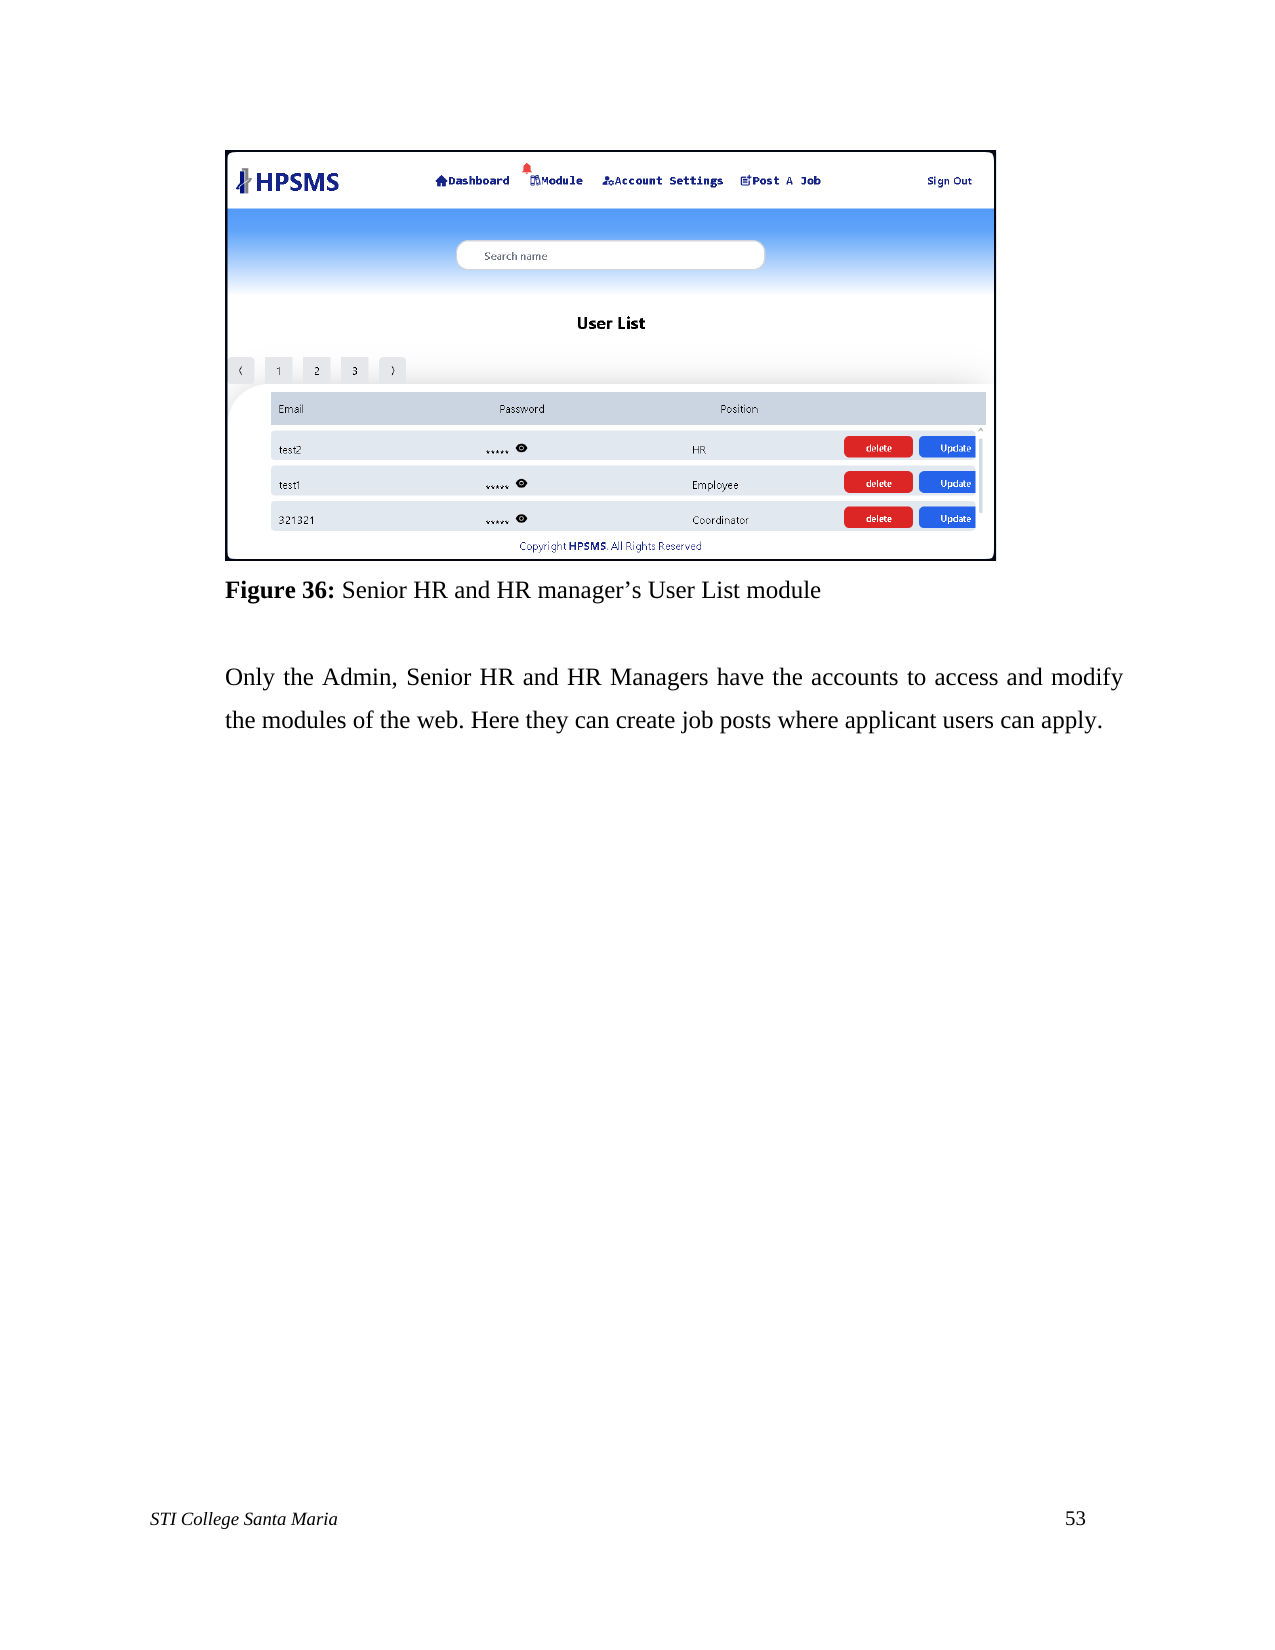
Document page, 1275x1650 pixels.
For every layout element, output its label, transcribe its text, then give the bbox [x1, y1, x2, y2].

list Only the Admin, Senior HR and HR Managers have the accounts to access and modify the modules of the web. Here they can create job posts where applicant users can apply. [225, 662, 1125, 733]
list Figure 36: Senior HR and HR manager’s User List module [225, 575, 1125, 604]
picture [225, 150, 997, 561]
